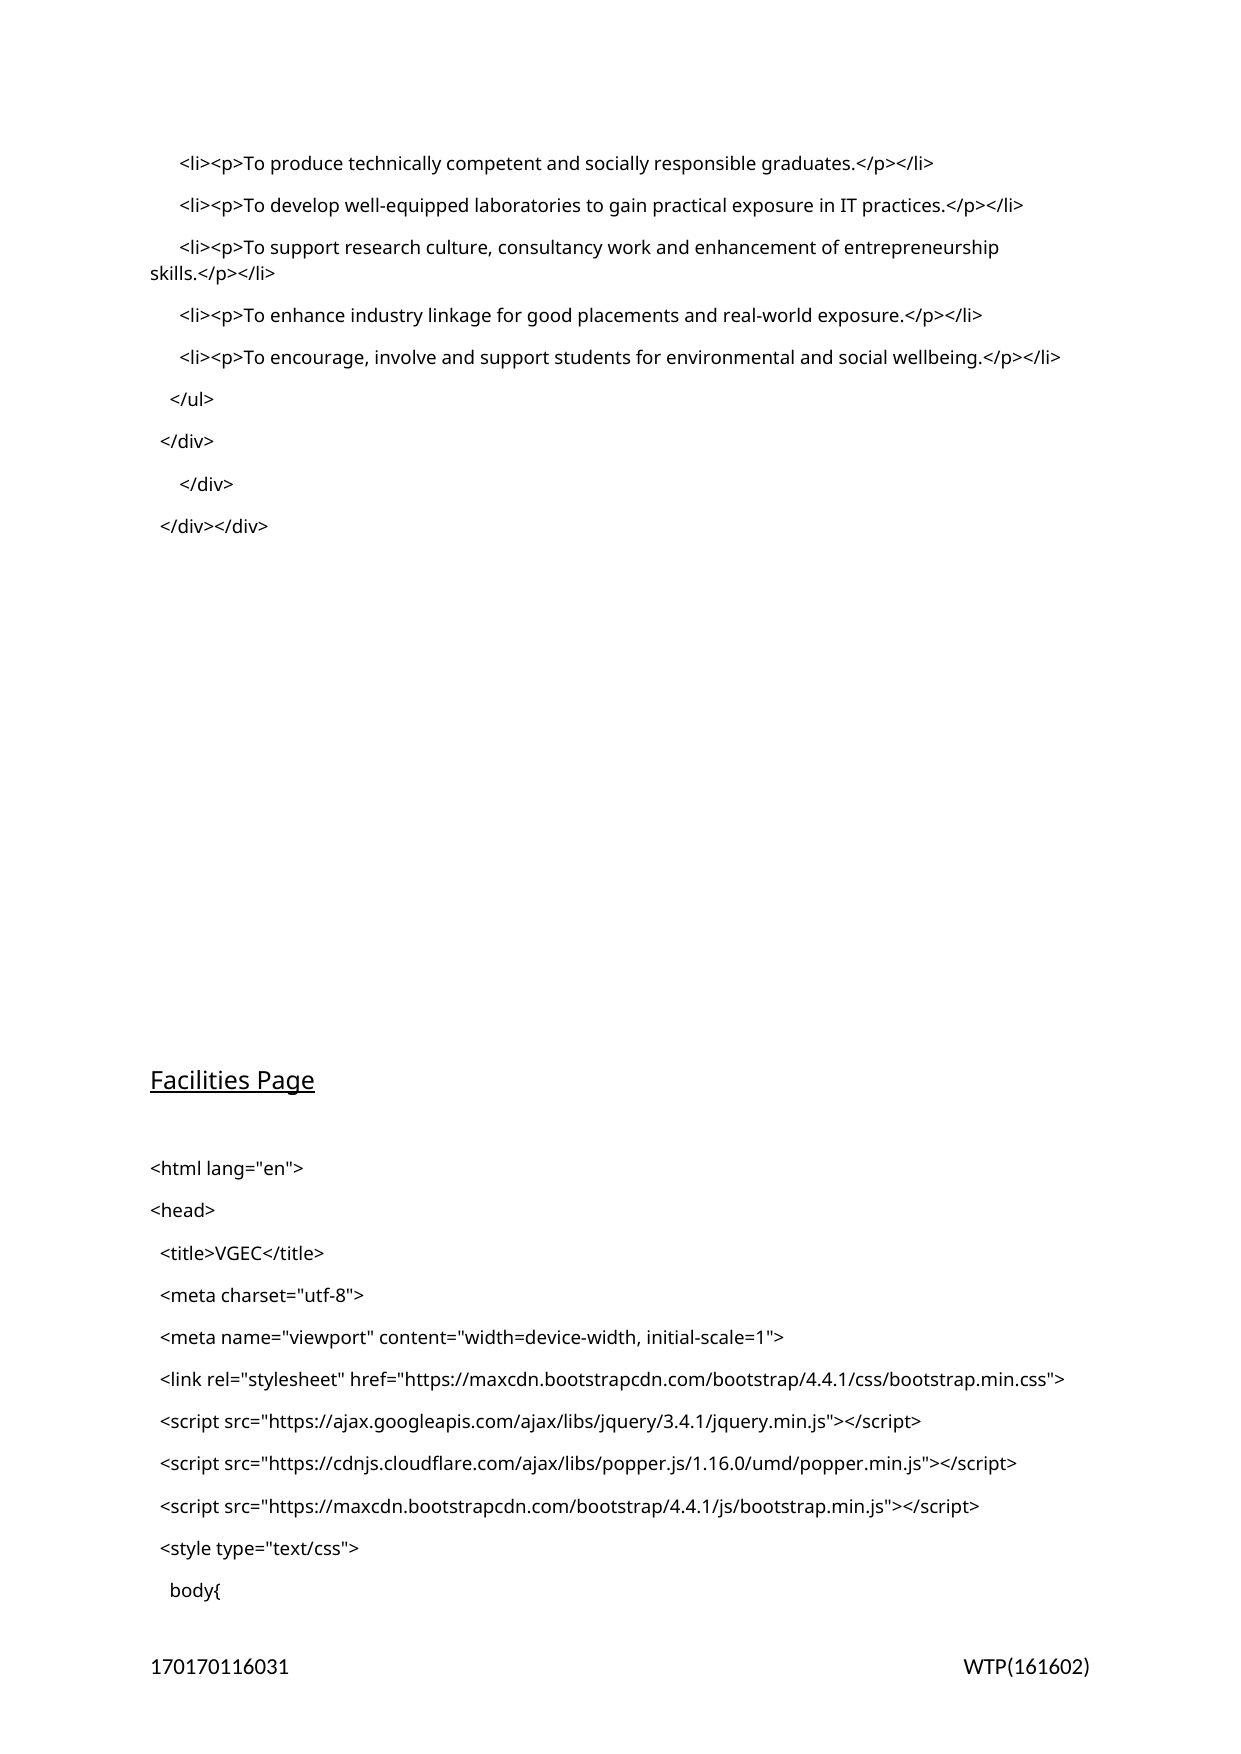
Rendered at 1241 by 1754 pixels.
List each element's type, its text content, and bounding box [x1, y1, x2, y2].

text <head> [150, 1198, 1090, 1223]
text <li><p>To produce technically competent and socially responsible graduates.</p></li> [150, 150, 1090, 176]
text <style type="text/css"> [150, 1535, 1090, 1561]
text <link rel="stylesheet" href="https://maxcdn.bootstrapcdn.com/bootstrap/4.4.1/css/bootstrap.min.css"> [150, 1366, 1090, 1392]
text <title>VGEC</title> [150, 1240, 1090, 1265]
text <script src="https://ajax.googleapis.com/ajax/libs/jquery/3.4.1/jquery.min.js"></script> [150, 1408, 1090, 1434]
text <li><p>To enhance industry linkage for good placements and real-world exposure.</p></li> [150, 302, 1090, 328]
text <li><p>To encourage, involve and support students for environmental and social wellbeing.</p></li> [150, 344, 1090, 370]
text <script src="https://cdnjs.cloudflare.com/ajax/libs/popper.js/1.16.0/umd/popper.min.js"></script> [150, 1451, 1090, 1476]
text body{ [150, 1577, 1090, 1603]
text <li><p>To support research culture, consultancy work and enhancement of entrepreneurship skills.</p></li> [150, 234, 1090, 285]
text <script src="https://maxcdn.bootstrapcdn.com/bootstrap/4.4.1/js/bootstrap.min.js"></script> [150, 1493, 1090, 1518]
text Facilities Page [150, 1062, 1090, 1097]
text </ul> [150, 386, 1090, 412]
text </div> [150, 429, 1090, 454]
text </div></div> [150, 513, 1090, 538]
text <html lang="en"> [150, 1155, 1090, 1181]
text <li><p>To develop well-equipped laboratories to gain practical exposure in IT practices.</p></li> [150, 192, 1090, 218]
text <meta charset="utf-8"> [150, 1282, 1090, 1307]
text <meta name="viewport" content="width=device-width, initial-scale=1"> [150, 1324, 1090, 1350]
text </div> [150, 471, 1090, 496]
